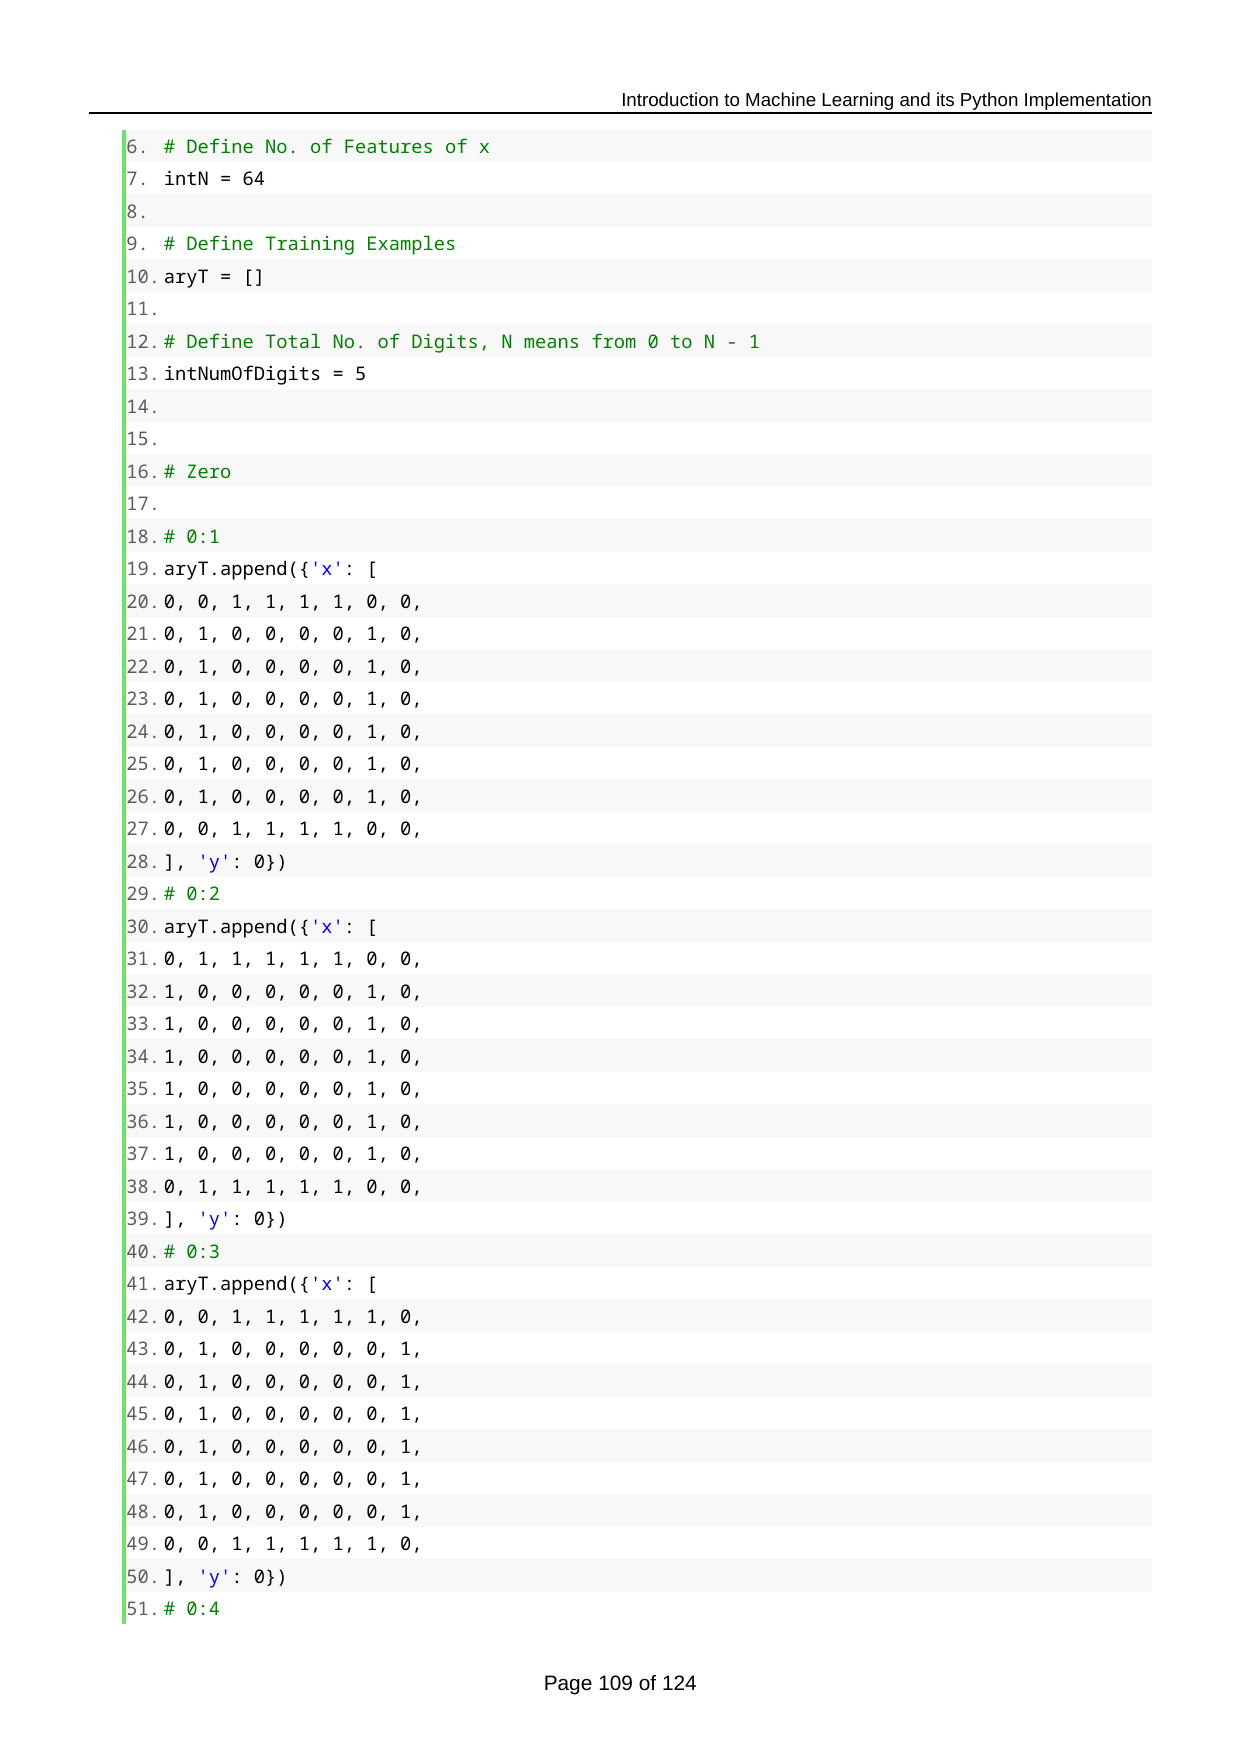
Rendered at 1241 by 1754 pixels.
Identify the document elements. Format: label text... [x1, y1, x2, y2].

list 0, 1, 0, 0, 0, 0, 0, 1, [126, 1332, 1152, 1364]
list 0, 1, 1, 1, 1, 1, 0, 0, [126, 1169, 1152, 1202]
list 0, 1, 0, 0, 0, 0, 1, 0, [126, 747, 1152, 779]
list # 0:2 [126, 877, 1152, 909]
list ], 'y': 0}) [126, 844, 1152, 877]
list aryT.append({'x': [ [126, 1267, 1152, 1299]
list 0, 1, 0, 0, 0, 0, 1, 0, [126, 617, 1152, 649]
list ], 'y': 0}) [126, 1559, 1152, 1592]
list 1, 0, 0, 0, 0, 0, 1, 0, [126, 974, 1152, 1007]
list 1, 0, 0, 0, 0, 0, 1, 0, [126, 1007, 1152, 1039]
list 1, 0, 0, 0, 0, 0, 1, 0, [126, 1104, 1152, 1137]
list # Zero [126, 454, 1152, 487]
list 0, 0, 1, 1, 1, 1, 1, 0, [126, 1299, 1152, 1332]
list 1, 0, 0, 0, 0, 0, 1, 0, [126, 1039, 1152, 1072]
list 0, 1, 1, 1, 1, 1, 0, 0, [126, 942, 1152, 974]
list 0, 1, 0, 0, 0, 0, 0, 1, [126, 1429, 1152, 1462]
list 0, 1, 0, 0, 0, 0, 1, 0, [126, 714, 1152, 747]
list 0, 1, 0, 0, 0, 0, 1, 0, [126, 779, 1152, 812]
list 0, 1, 0, 0, 0, 0, 0, 1, [126, 1494, 1152, 1527]
list # 0:1 [126, 519, 1152, 552]
list aryT.append({'x': [ [126, 552, 1152, 584]
list aryT = [] [126, 259, 1152, 292]
list # 0:3 [126, 1234, 1152, 1267]
list 1, 0, 0, 0, 0, 0, 1, 0, [126, 1072, 1152, 1104]
list 0, 0, 1, 1, 1, 1, 0, 0, [126, 812, 1152, 844]
list 0, 1, 0, 0, 0, 0, 0, 1, [126, 1364, 1152, 1397]
list aryT.append({'x': [ [126, 909, 1152, 942]
list # Define No. of Features of x [121, 129, 1152, 162]
list 0, 1, 0, 0, 0, 0, 0, 1, [126, 1462, 1152, 1494]
list ], 'y': 0}) [126, 1202, 1152, 1234]
list 0, 1, 0, 0, 0, 0, 0, 1, [126, 1397, 1152, 1429]
list # Define Training Examples [126, 227, 1152, 259]
list # 0:4 [126, 1592, 1152, 1624]
list 0, 1, 0, 0, 0, 0, 1, 0, [126, 682, 1152, 714]
list intNumOfDigits = 5 [126, 357, 1152, 389]
list 0, 0, 1, 1, 1, 1, 1, 0, [126, 1527, 1152, 1559]
list 0, 0, 1, 1, 1, 1, 0, 0, [126, 584, 1152, 617]
list # Define Total No. of Digits, N means from 0 to N - 1 [126, 324, 1152, 357]
list 1, 0, 0, 0, 0, 0, 1, 0, [126, 1137, 1152, 1169]
list intN = 64 [126, 162, 1152, 194]
list 0, 1, 0, 0, 0, 0, 1, 0, [126, 649, 1152, 682]
